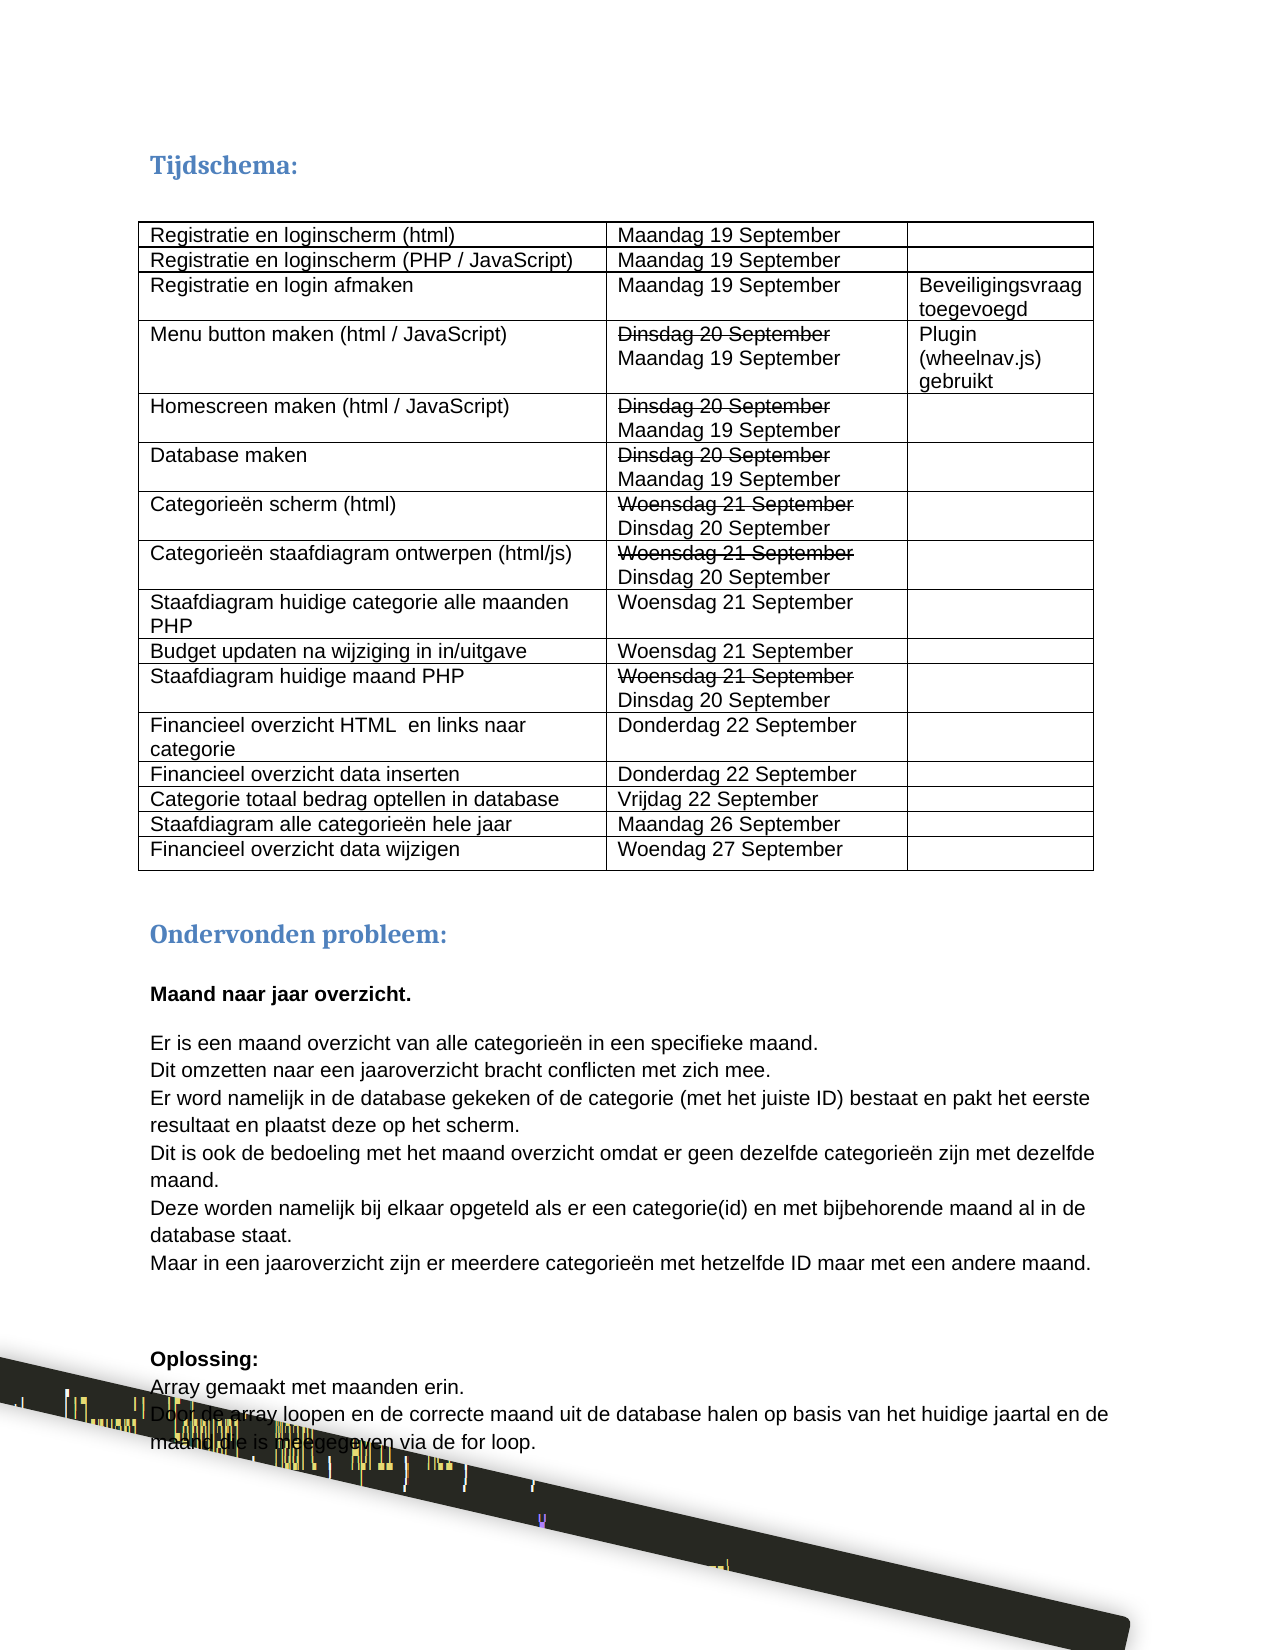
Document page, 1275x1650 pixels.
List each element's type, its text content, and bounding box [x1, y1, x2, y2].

table_cell [908, 787, 1093, 811]
table_cell Categorieën staafdiagram ontwerpen (html/js) [139, 541, 606, 589]
text Maand naar jaar overzicht. [150, 955, 1125, 1006]
table_cell Categorieën scherm (html) [139, 492, 606, 540]
table_cell [908, 443, 1093, 491]
table_cell Financieel overzicht data wijzigen [139, 837, 606, 870]
table_cell Staafdiagram alle categorieën hele jaar [139, 812, 606, 836]
table_header Maandag 19 September [607, 223, 907, 246]
table_cell [908, 541, 1093, 589]
table_cell Dinsdag 20 September Maandag 19 September [607, 394, 907, 442]
table_cell Vrijdag 22 September [607, 787, 907, 811]
table_cell [908, 590, 1093, 638]
table_cell Beveiligingsvraag toegevoegd [908, 273, 1093, 320]
table_cell Staafdiagram huidige categorie alle maanden PHP [139, 590, 606, 638]
table_header Registratie en loginscherm (html) [139, 223, 606, 246]
text Oplossing: Array gemaakt met maanden erin. Door de array loopen en de correcte maand uit de database halen op basis van het huidige jaartal en de maand die is meegegeven via de for loop. [150, 1347, 1125, 1486]
table_cell Dinsdag 20 September Maandag 19 September [607, 443, 907, 491]
table_cell Budget updaten na wijziging in in/uitgave [139, 639, 606, 663]
table_cell [908, 639, 1093, 663]
table_cell [908, 664, 1093, 712]
table_cell [908, 248, 1093, 271]
table_cell Woensdag 21 September [607, 639, 907, 663]
table_cell Financieel overzicht HTML en links naar categorie [139, 713, 606, 761]
text Er is een maand overzicht van alle categorieën in een specifieke maand. Dit omzetten naar een jaaroverzicht bracht conflicten met zich mee. Er word namelijk in de database gekeken of de categorie (met het juiste ID) bestaat en pakt het eerste resultaat en plaatst deze op het scherm. Dit is ook de bedoeling met het maand overzicht omdat er geen dezelfde categorieën zijn met dezelfde maand. Deze worden namelijk bij elkaar opgeteld als er een categorie(id) en met bijbehorende maand al in de database staat. Maar in een jaaroverzicht zijn er meerdere categorieën met hetzelfde ID maar met een andere maand. [150, 1031, 1125, 1274]
table_cell Woendag 27 September [607, 837, 907, 870]
table_cell Woensdag 21 September Dinsdag 20 September [607, 492, 907, 540]
table_cell Plugin (wheelnav.js) gebruikt [908, 321, 1093, 393]
table_cell Database maken [139, 443, 606, 491]
table_cell [908, 812, 1093, 836]
table_cell Categorie totaal bedrag optellen in database [139, 787, 606, 811]
subtitle Tijdschema: [150, 150, 1125, 217]
table_cell Woensdag 21 September [607, 590, 907, 638]
table_cell Woensdag 21 September Dinsdag 20 September [607, 541, 907, 589]
subtitle Ondervonden probleem: [150, 919, 1125, 950]
table_cell Registratie en loginscherm (PHP / JavaScript) [139, 248, 606, 271]
table_cell [908, 492, 1093, 540]
table_cell Homescreen maken (html / JavaScript) [139, 394, 606, 442]
table_cell Donderdag 22 September [607, 762, 907, 786]
picture [361, 1486, 1131, 1650]
table_cell Financieel overzicht data inserten [139, 762, 606, 786]
table_cell [908, 837, 1093, 870]
table_cell Dinsdag 20 September Maandag 19 September [607, 321, 907, 393]
table_cell Staafdiagram huidige maand PHP [139, 664, 606, 712]
picture [0, 1357, 150, 1438]
table_cell [908, 394, 1093, 442]
table_cell Woensdag 21 September Dinsdag 20 September [607, 664, 907, 712]
table_cell Maandag 19 September [607, 248, 907, 271]
table_cell Donderdag 22 September [607, 713, 907, 761]
table_cell Maandag 26 September [607, 812, 907, 836]
table_header [908, 223, 1093, 246]
table_cell Registratie en login afmaken [139, 273, 606, 320]
table_cell Maandag 19 September [607, 273, 907, 320]
table_cell Menu button maken (html / JavaScript) [139, 321, 606, 393]
table_cell [908, 762, 1093, 786]
table_cell [908, 713, 1093, 761]
